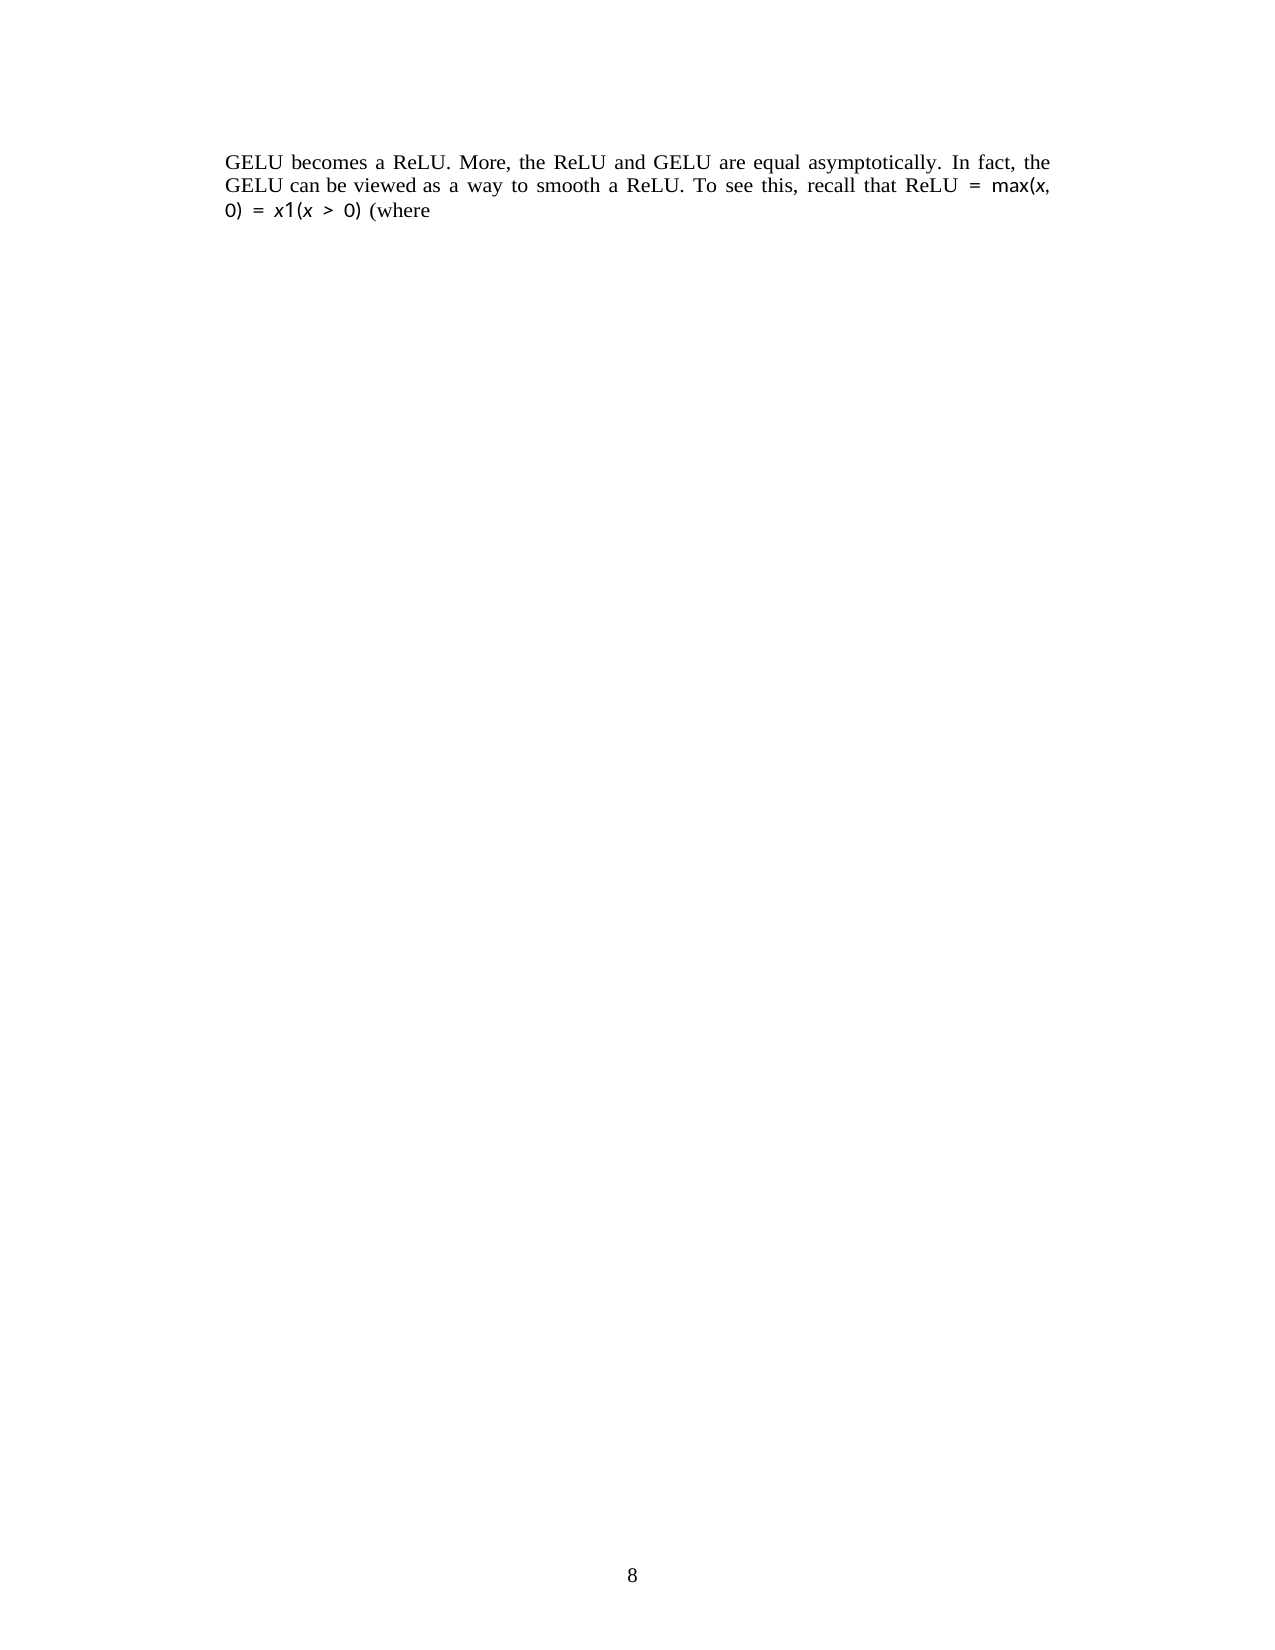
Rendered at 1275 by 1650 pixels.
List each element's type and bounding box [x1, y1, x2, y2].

text [225, 152, 1050, 224]
